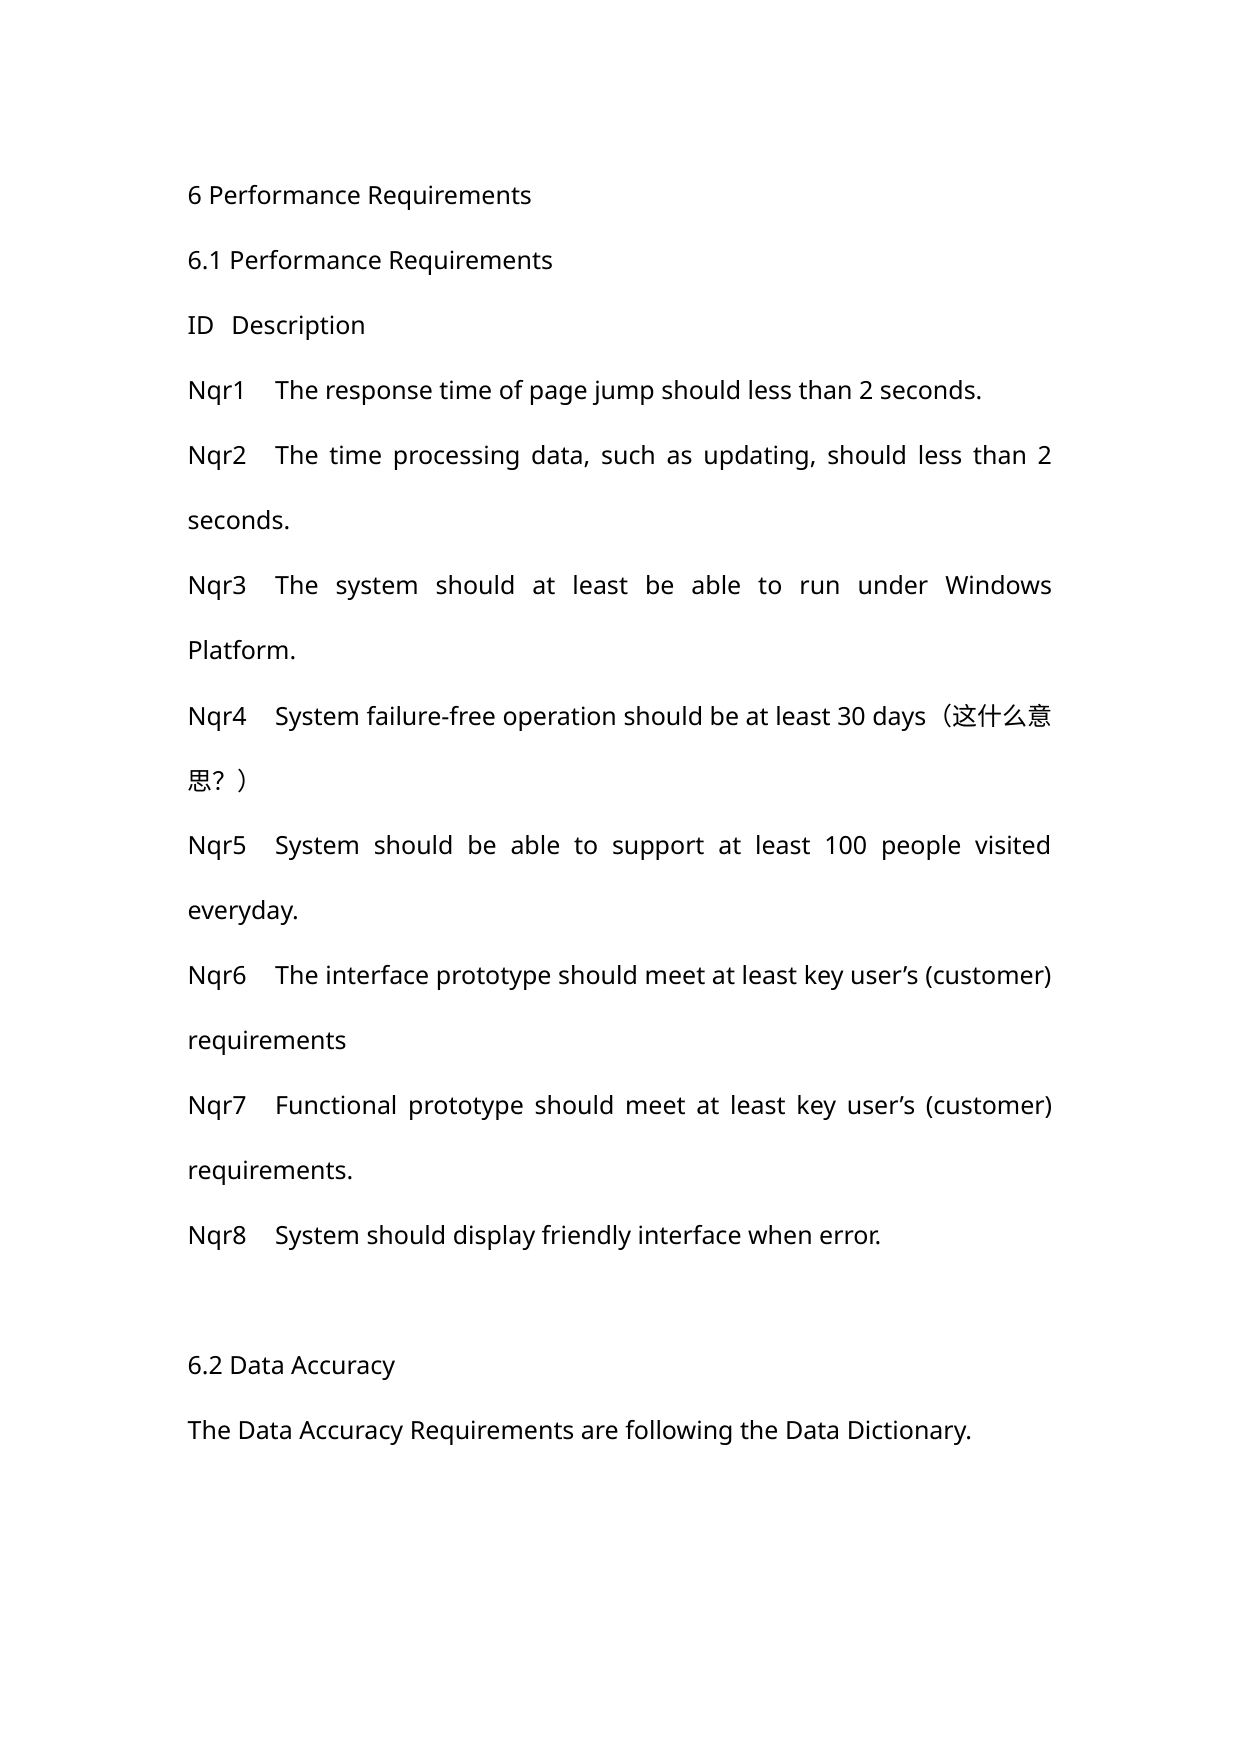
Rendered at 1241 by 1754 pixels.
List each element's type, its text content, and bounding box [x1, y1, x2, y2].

text Nqr5 System should be able to support at least 100 people visited everyday. [187, 812, 1053, 942]
text Nqr6 The interface prototype should meet at least key user’s (customer) requirements [187, 942, 1053, 1072]
text Nqr3 The system should at least be able to run under Windows Platform. [187, 552, 1053, 682]
text Nqr2 The time processing data, such as updating, should less than 2 seconds. [187, 422, 1053, 552]
text Nqr8 System should display friendly interface when error. [187, 1202, 1053, 1267]
text Nqr1 The response time of page jump should less than 2 seconds. [187, 357, 1053, 422]
text 6.1 Performance Requirements [187, 227, 1053, 292]
text Nqr7 Functional prototype should meet at least key user’s (customer) requirements. [187, 1072, 1053, 1202]
text Nqr4 System failure-free operation should be at least 30 days（这什么意思？） [187, 682, 1053, 812]
text ID Description [187, 292, 1053, 357]
text The Data Accuracy Requirements are following the Data Dictionary. [187, 1397, 1053, 1462]
text 6 Performance Requirements [187, 162, 1053, 227]
text 6.2 Data Accuracy [187, 1332, 1053, 1397]
